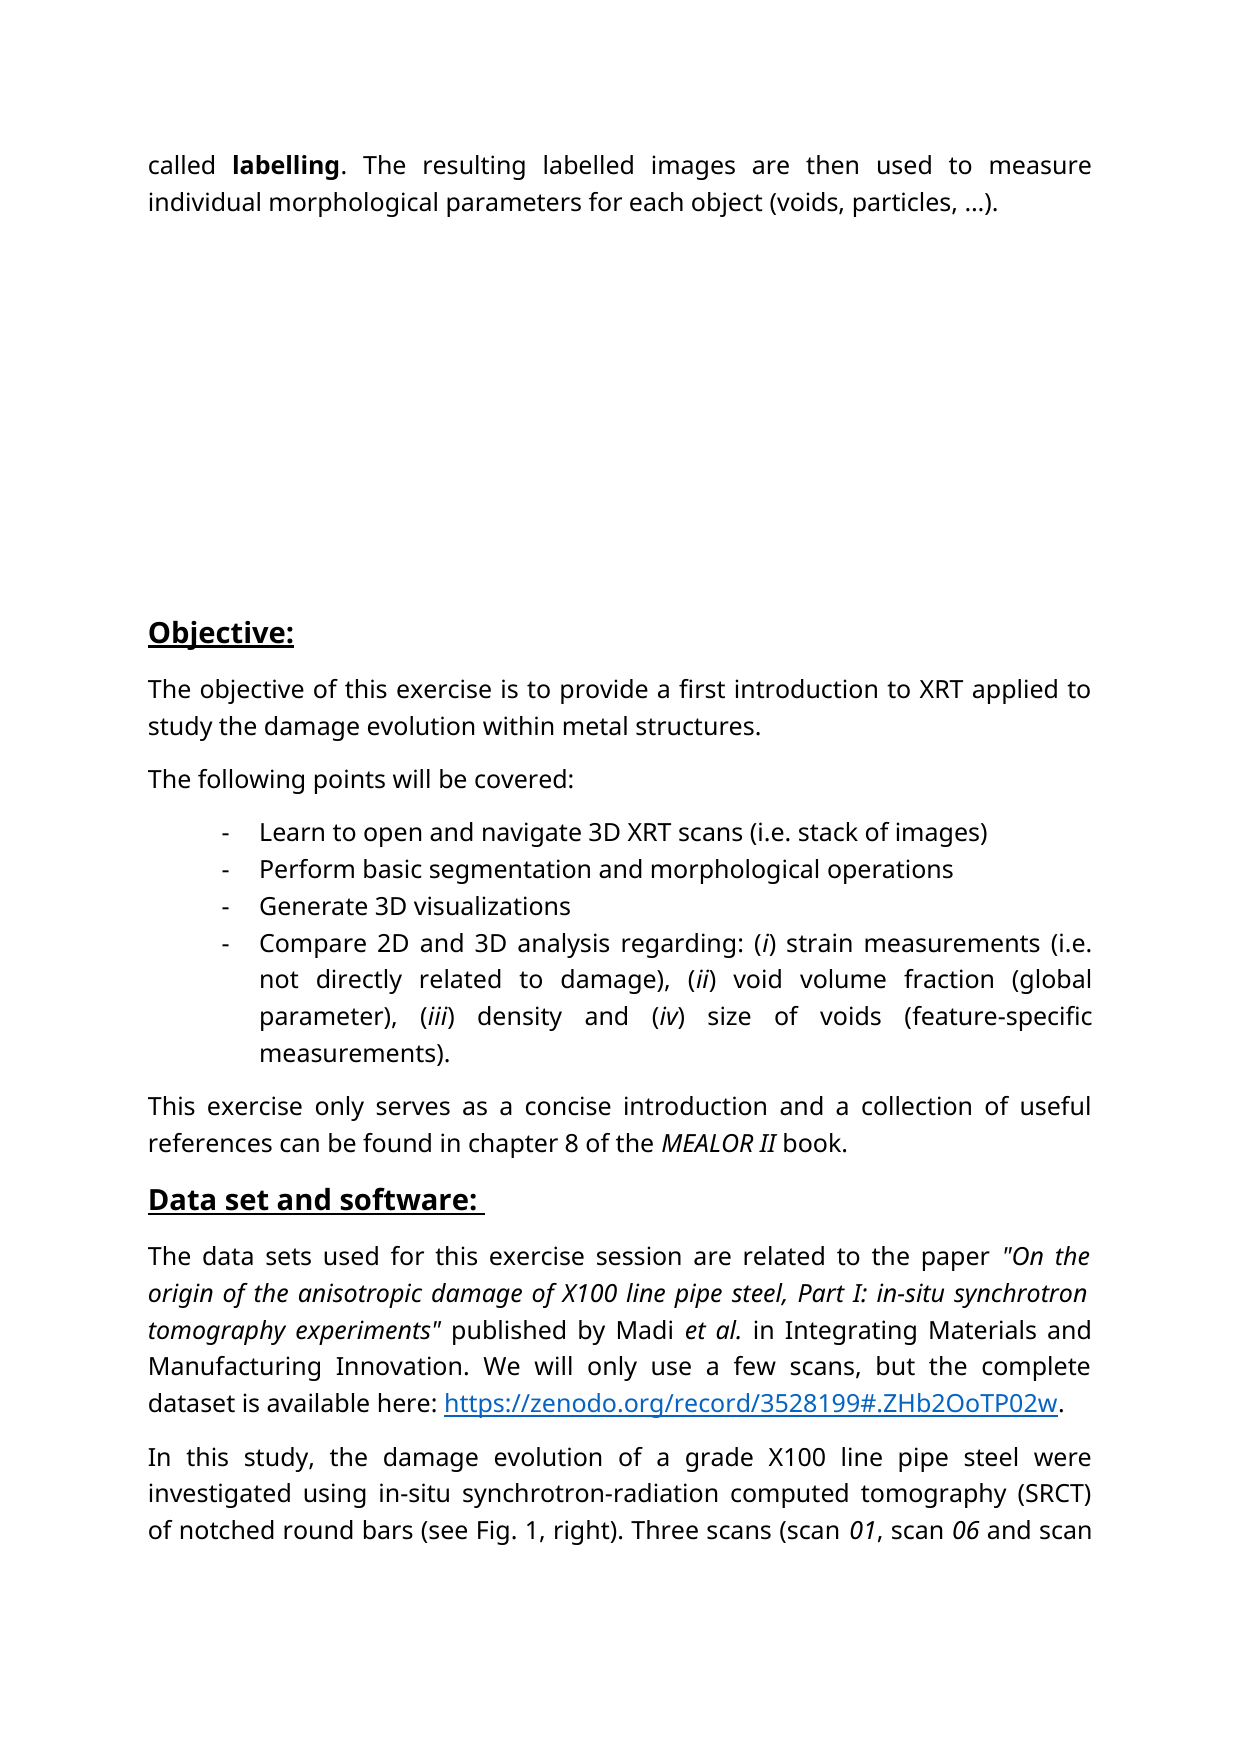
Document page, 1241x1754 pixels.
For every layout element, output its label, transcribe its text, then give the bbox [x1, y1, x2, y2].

list Compare 2D and 3D analysis regarding: (i) strain measurements (i.e. not directly related to damage), (ii) void volume fraction (global parameter), (iii) density and (iv) size of voids (feature-specific measurements). [221, 925, 1093, 1070]
list Learn to open and navigate 3D XRT scans (i.e. stack of images) [221, 815, 1093, 849]
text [148, 148, 1093, 218]
list Perform basic segmentation and morphological operations [221, 852, 1093, 886]
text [148, 1439, 1093, 1547]
text Data set and software: [148, 1179, 1093, 1219]
text The objective of this exercise is to provide a first introduction to XRT applied to study the damage evolution within metal structures. [148, 671, 1093, 742]
text Objective: [148, 612, 1093, 652]
list Generate 3D visualizations [221, 888, 1093, 923]
text The following points will be covered: [148, 762, 1093, 796]
text The data sets used for this exercise session are related to the paper "On the origin of the anisotropic damage of X100 line pipe steel, Part I: in-situ synchrotron tomography experiments" published by Madi et al. in Integrating Materials and Manufacturing Innovation. We will only use a few scans, but the complete dataset is available here: https://zenodo.org/record/3528199#.ZHb2OoTP02w. [148, 1239, 1093, 1420]
text This exercise only serves as a concise introduction and a collection of useful references can be found in chapter 8 of the MEALOR II book. [148, 1089, 1093, 1160]
